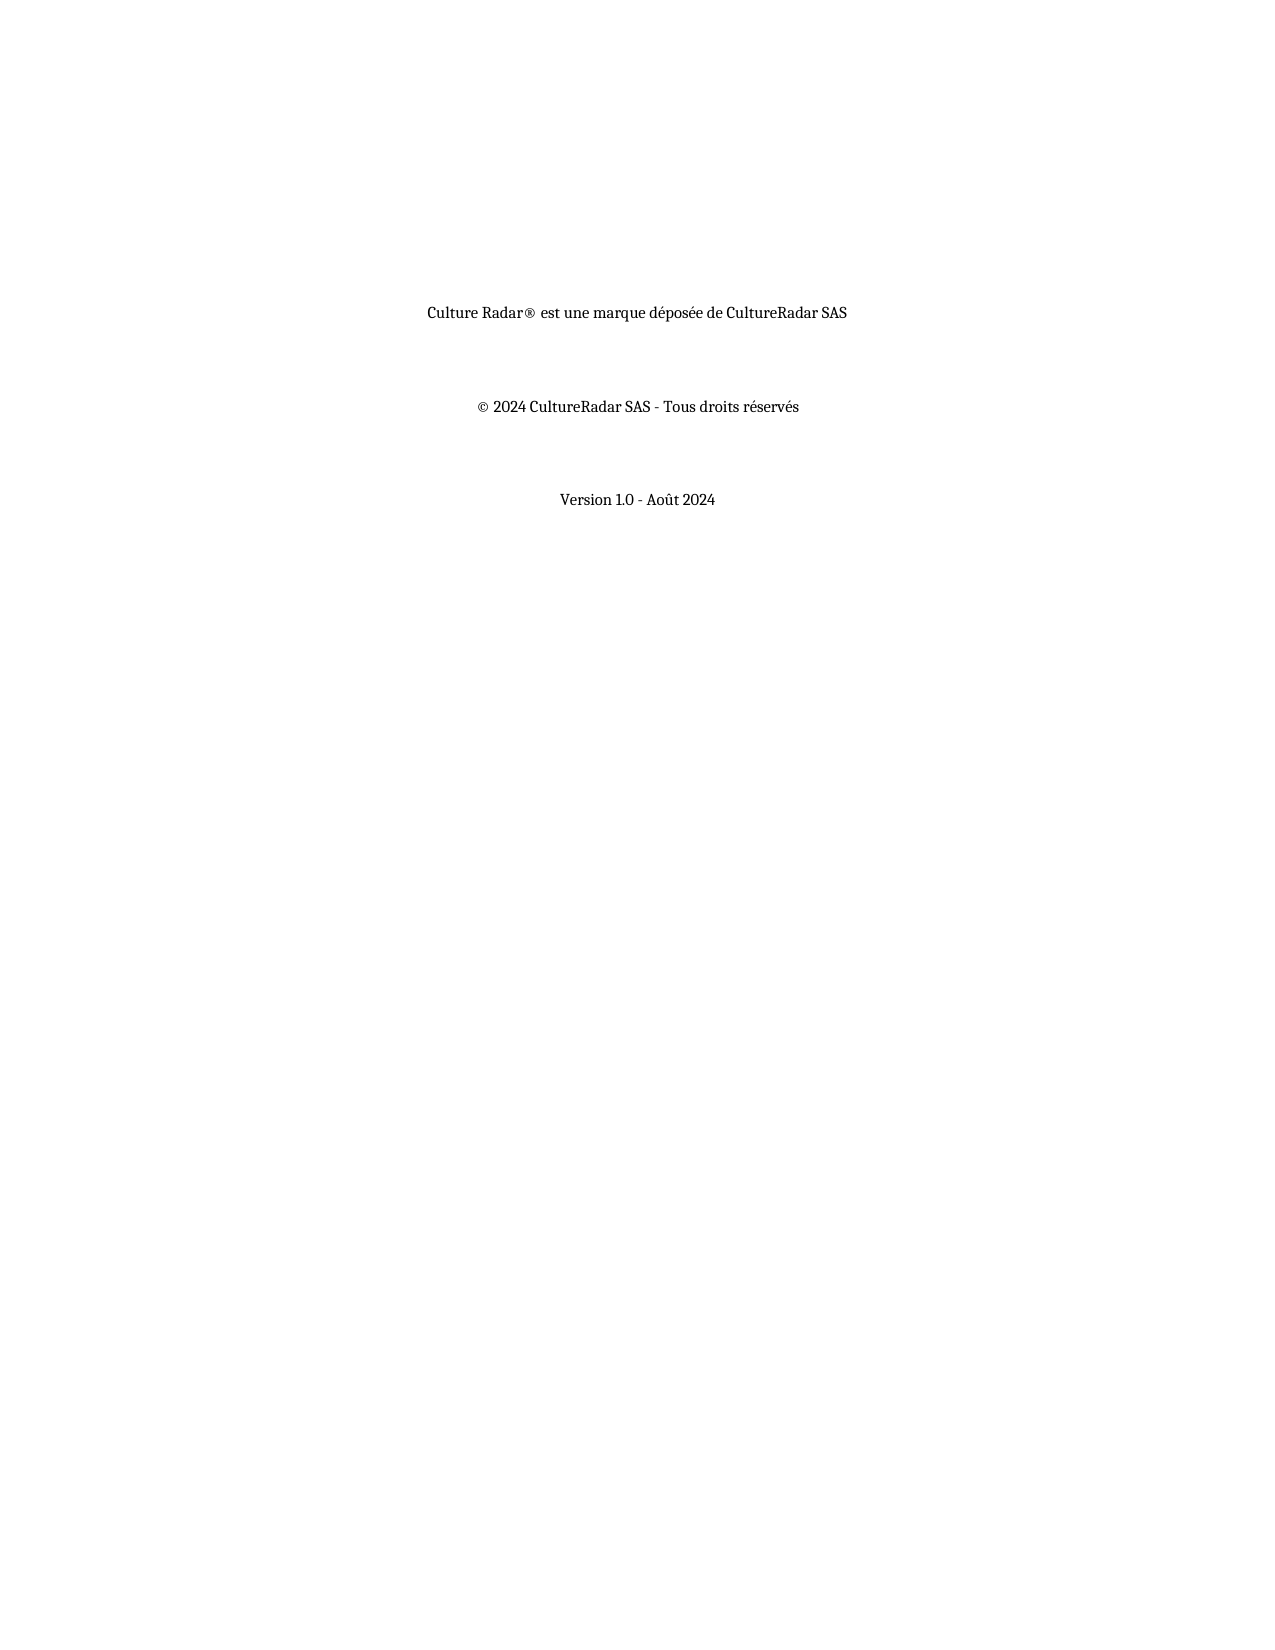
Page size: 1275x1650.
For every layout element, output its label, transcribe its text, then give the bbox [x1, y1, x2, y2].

text Culture Radar® est une marque déposée de CultureRadar SAS [187, 303, 1087, 322]
text Version 1.0 - Août 2024 [187, 491, 1087, 510]
text © 2024 CultureRadar SAS - Tous droits réservés [187, 397, 1087, 416]
